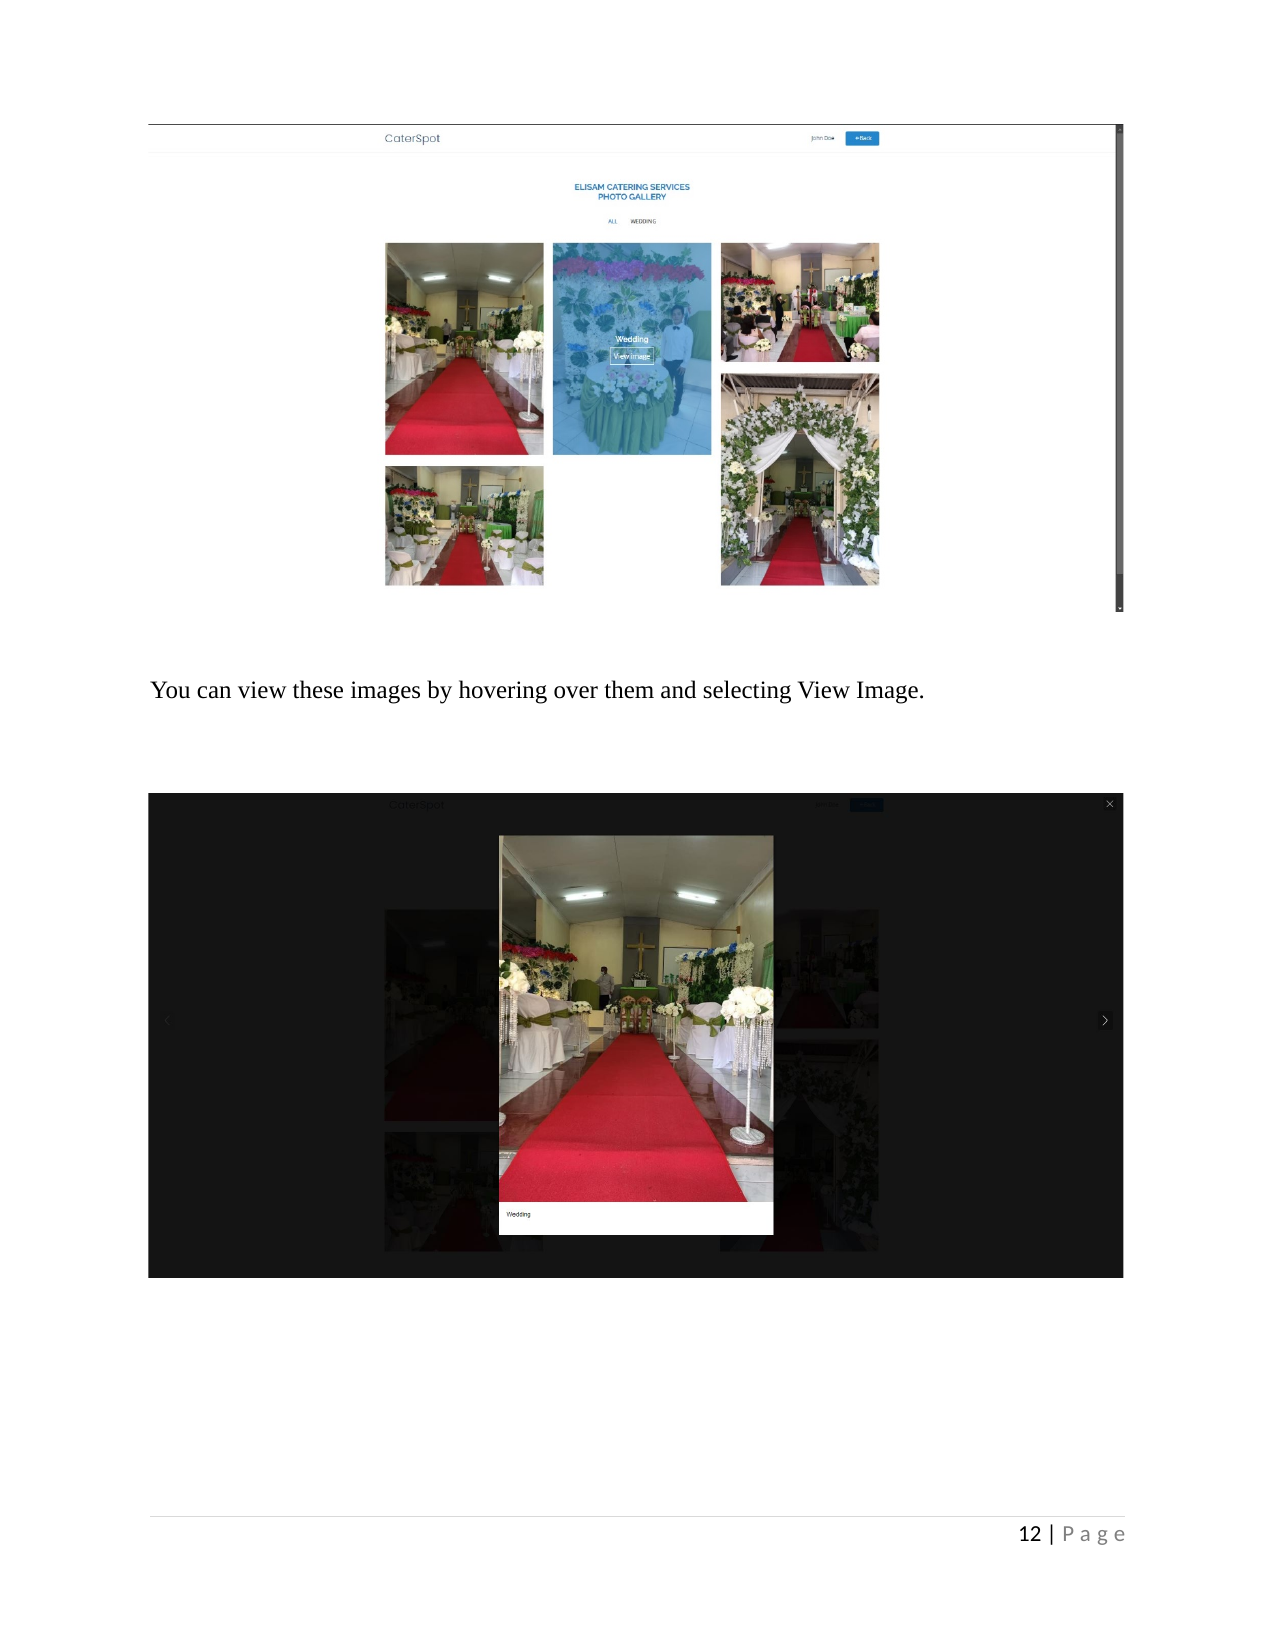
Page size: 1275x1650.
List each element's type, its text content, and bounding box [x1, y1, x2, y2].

picture [148, 793, 1124, 1278]
picture [148, 124, 1124, 612]
text You can view these images by hovering over them and selecting View Image. [150, 675, 1125, 703]
